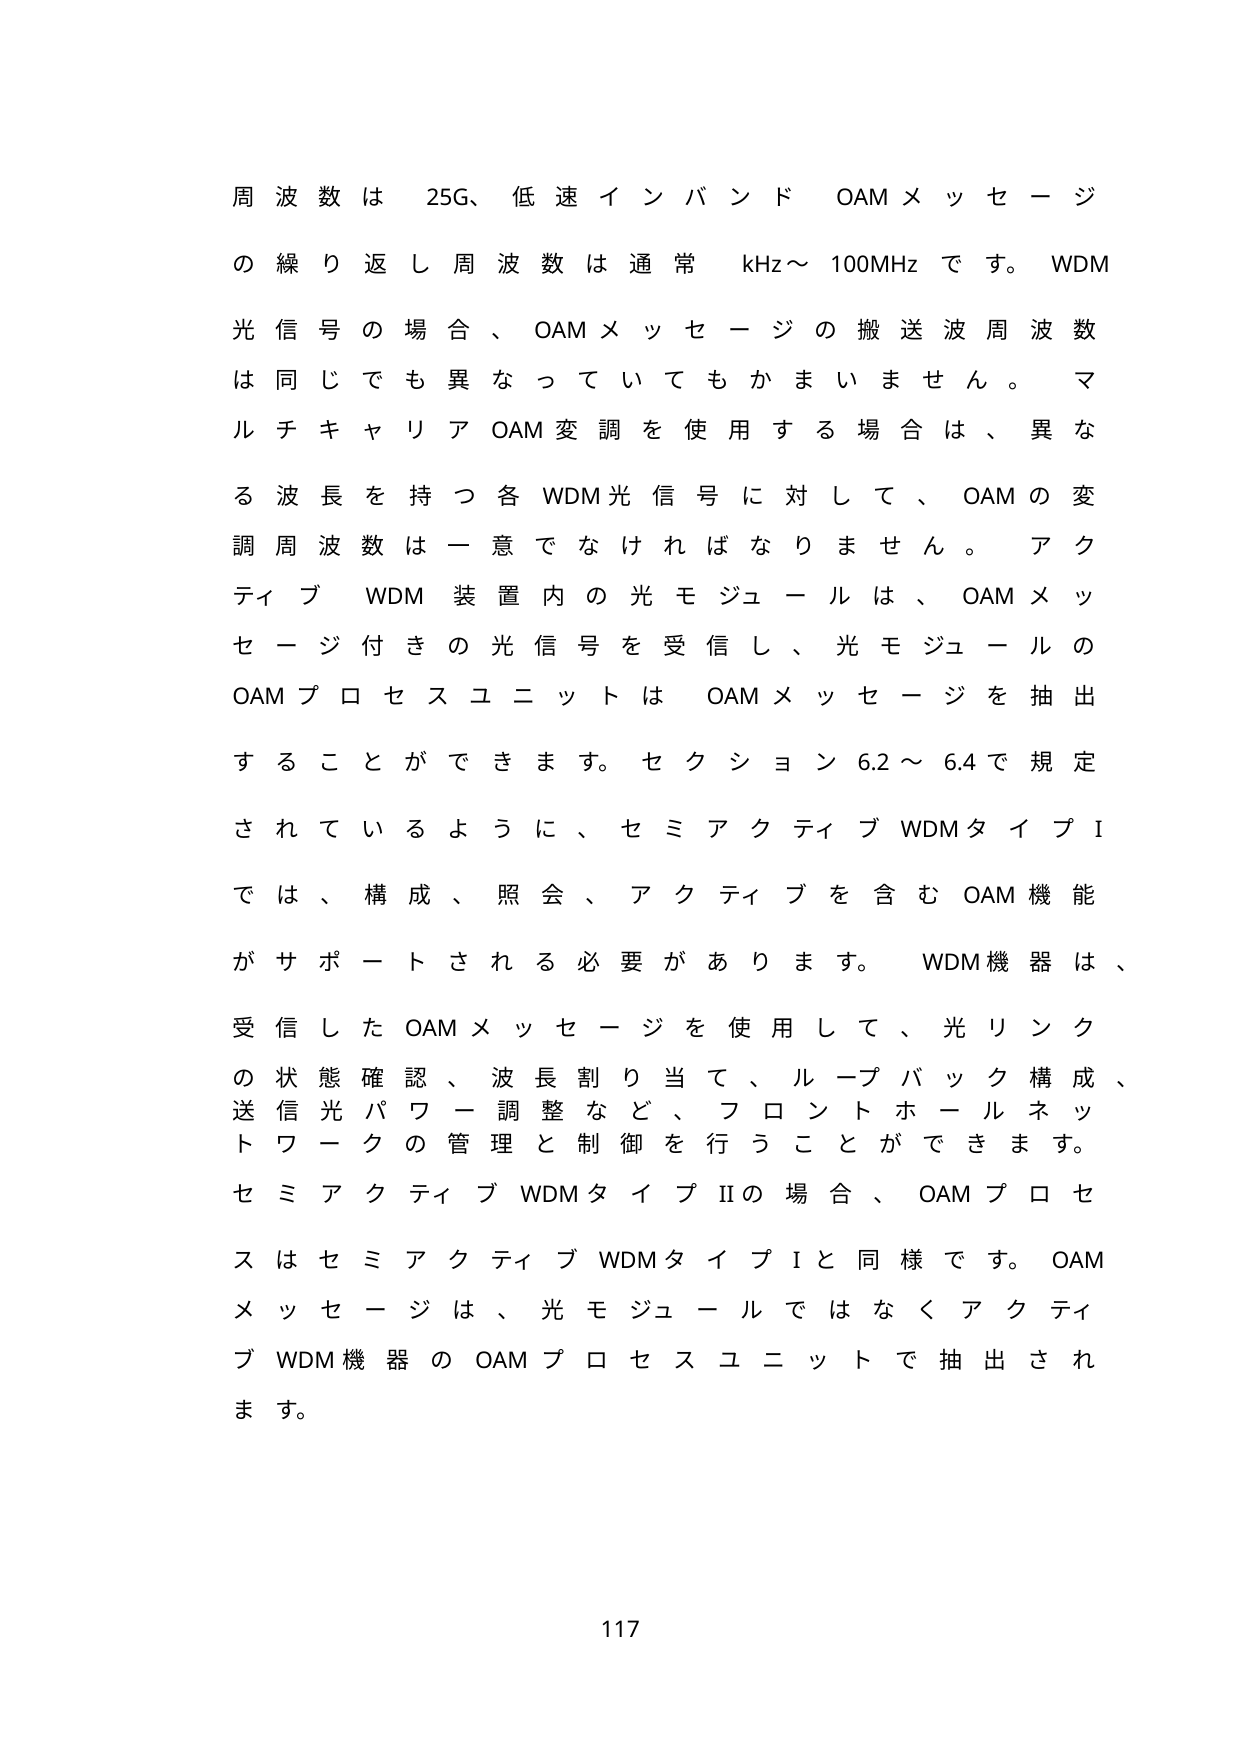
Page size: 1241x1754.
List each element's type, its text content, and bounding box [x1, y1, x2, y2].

text セミアクティブWDMタイプIIの場合、OAMプロセスはセミアクティブWDMタイプIと同様です。OAMメッセージは、光モジュールではなくアクティブWDM機器のOAMプロセスユニットで抽出されます。 [211, 1159, 1116, 1425]
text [211, 162, 1116, 1159]
